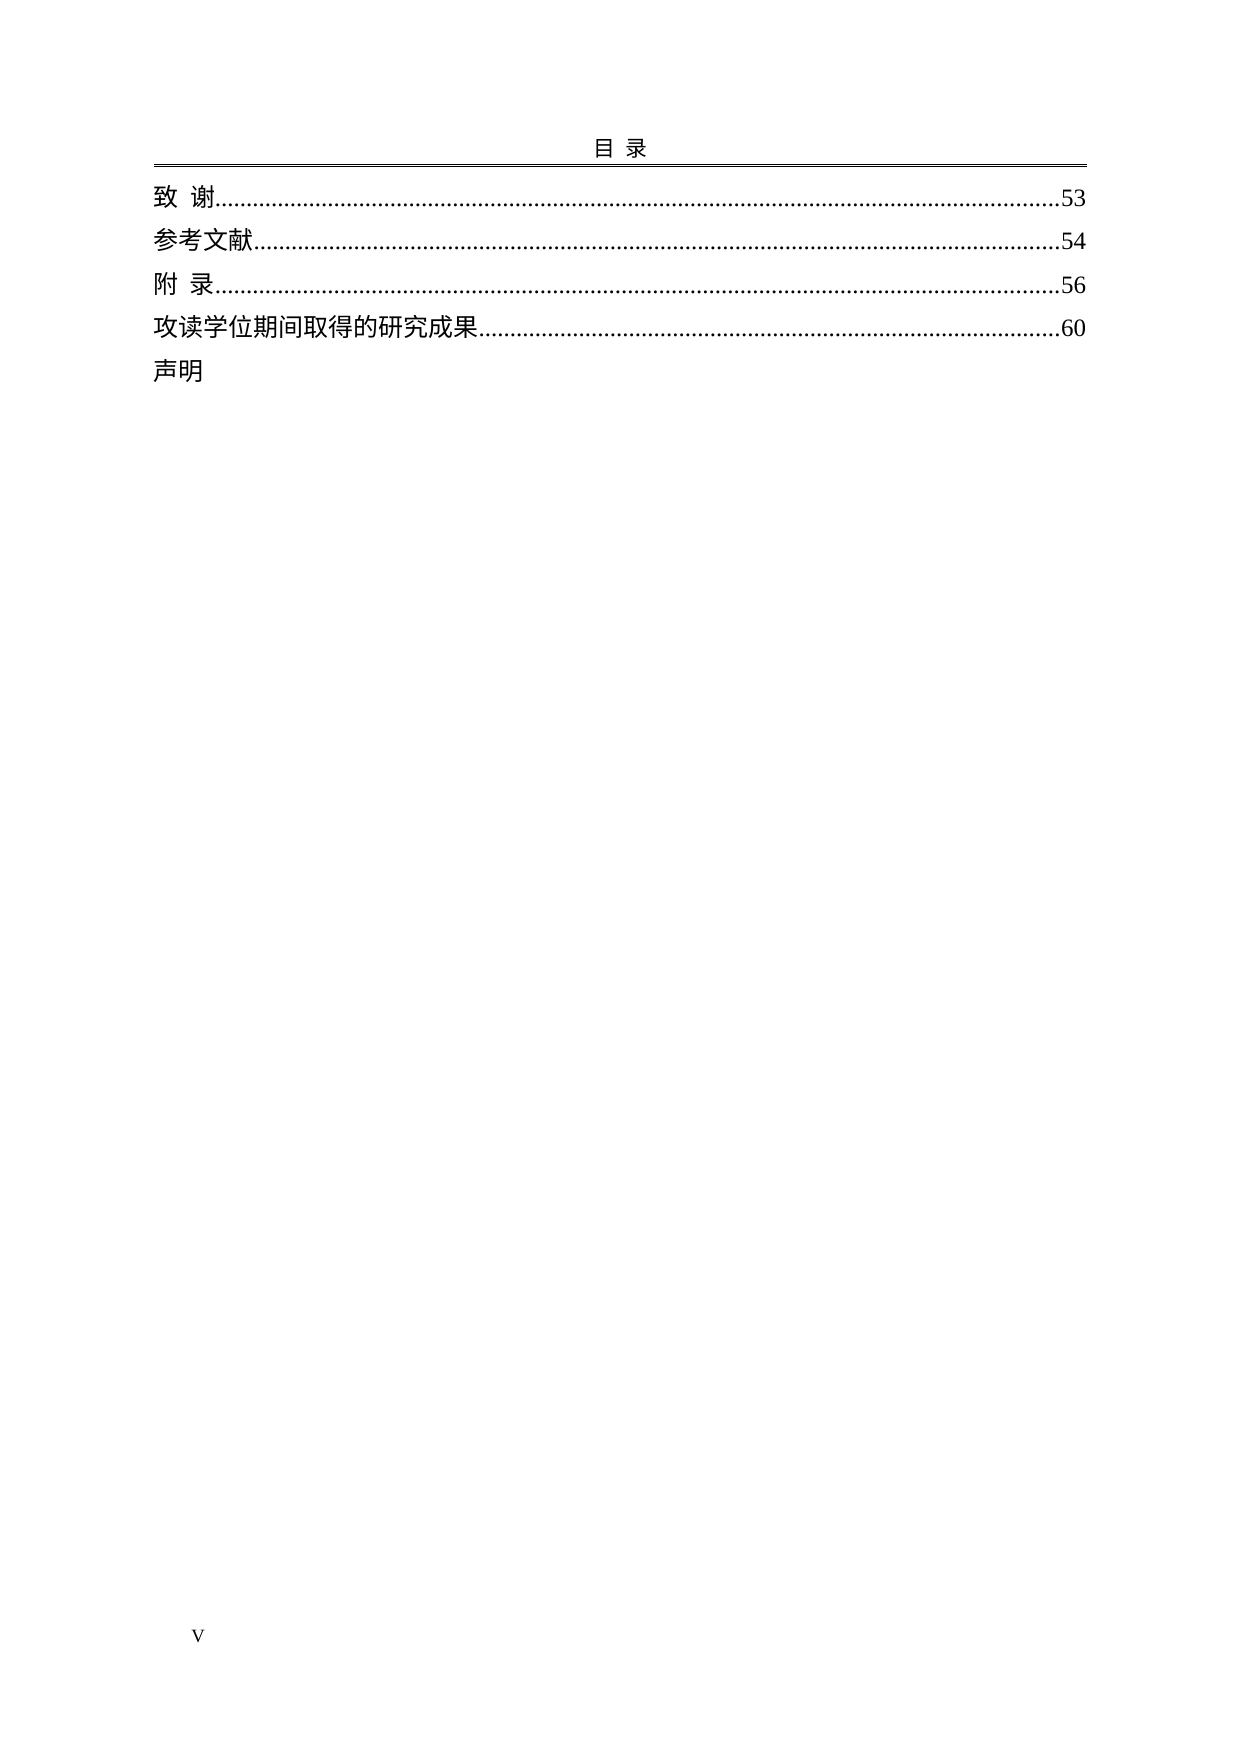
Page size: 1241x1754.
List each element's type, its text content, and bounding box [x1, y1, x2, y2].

text 参考文献 54 [153, 221, 1087, 257]
text 声明 [153, 351, 1087, 387]
text 附 录 56 [153, 264, 1087, 300]
text 致 谢 53 [153, 177, 1087, 213]
text 攻读学位期间取得的研究成果 60 [153, 307, 1087, 344]
